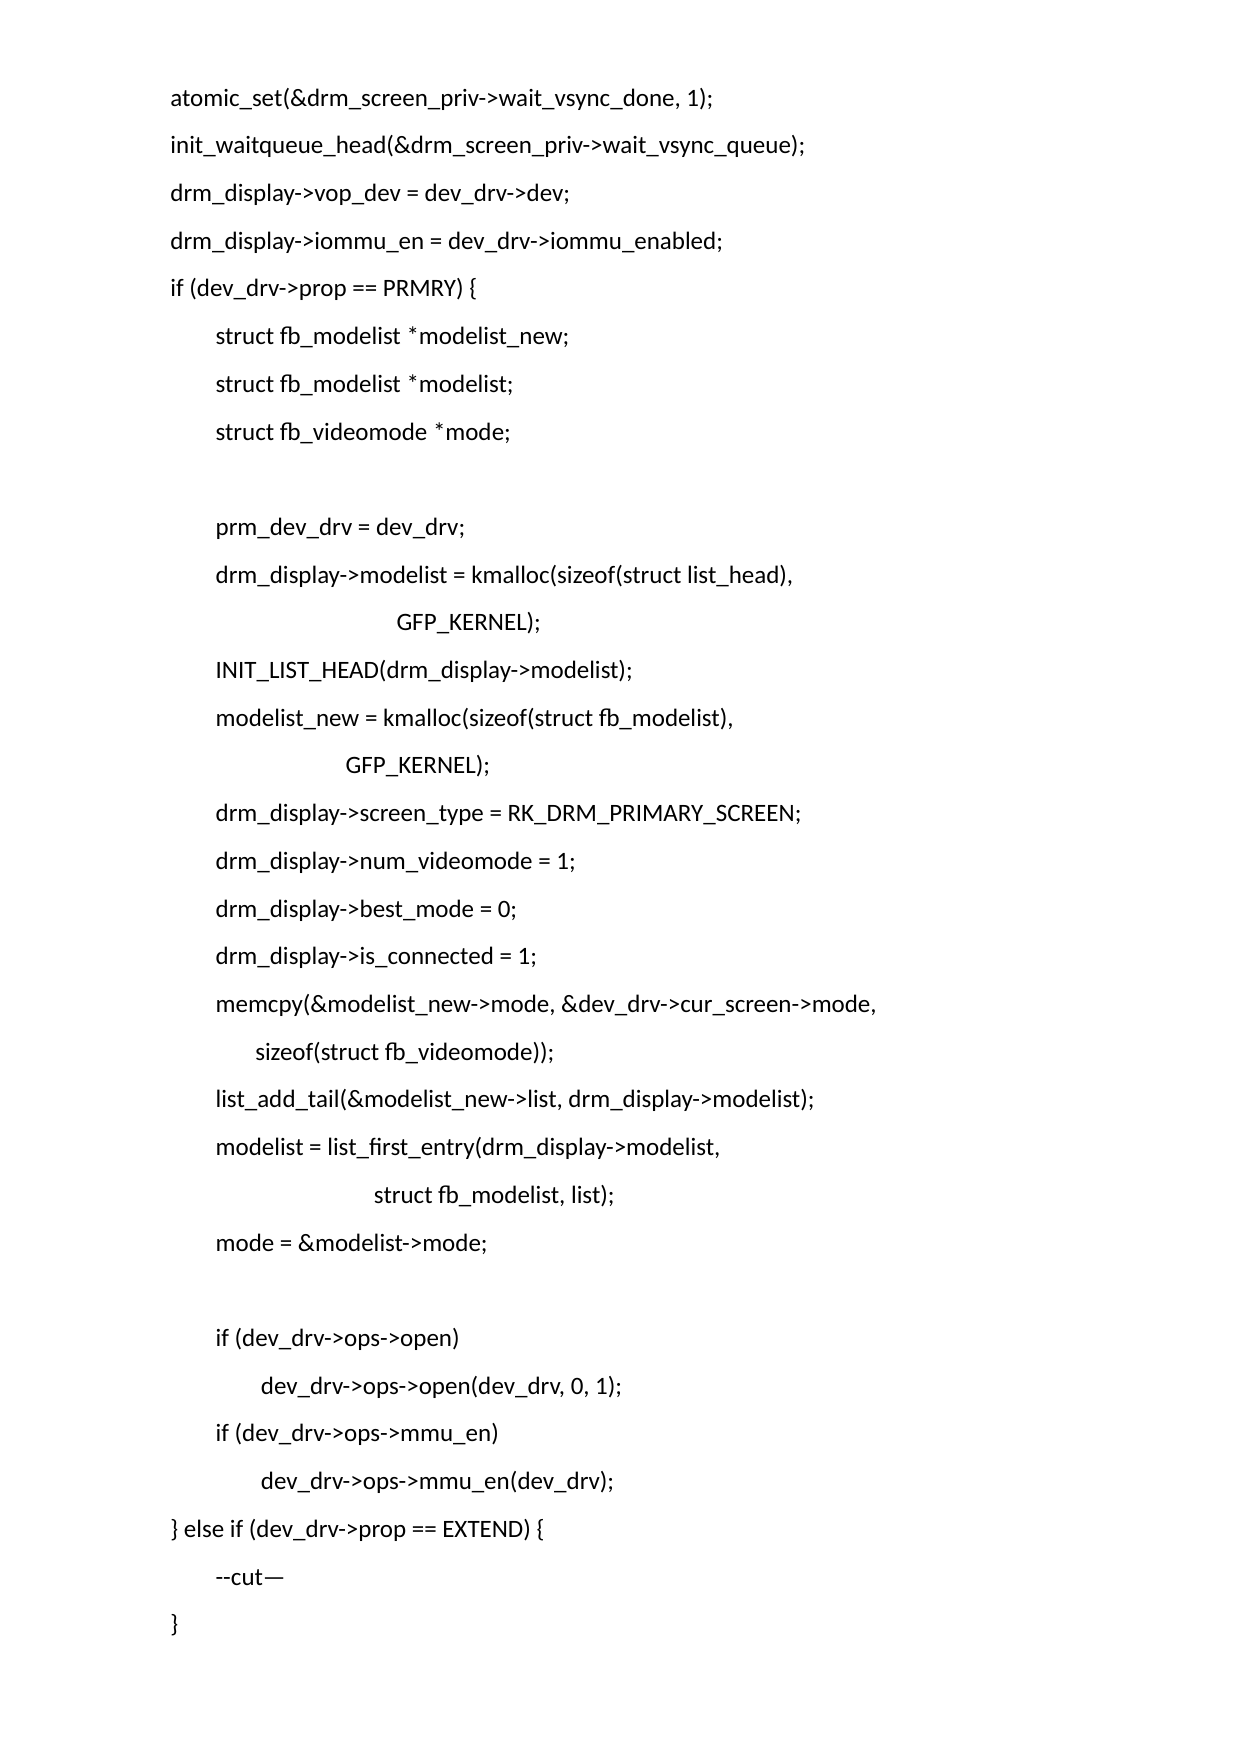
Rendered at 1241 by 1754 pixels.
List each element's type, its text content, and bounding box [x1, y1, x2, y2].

text struct fb_modelist *modelist; [125, 367, 1165, 399]
text dev_drv->ops->mmu_en(dev_drv); [125, 1464, 1165, 1497]
text struct fb_modelist, list); [125, 1178, 1165, 1211]
text drm_display->best_mode = 0; [125, 892, 1165, 924]
text sizeof(struct fb_videomode)); [125, 1035, 1165, 1067]
text modelist = list_first_entry(drm_display->modelist, [125, 1130, 1165, 1163]
text drm_display->screen_type = RK_DRM_PRIMARY_SCREEN; [125, 796, 1165, 829]
text if (dev_drv->ops->mmu_en) [125, 1417, 1165, 1449]
text mode = &modelist->mode; [125, 1226, 1165, 1258]
text if (dev_drv->prop == PRMRY) { [125, 272, 1165, 304]
text list_add_tail(&modelist_new->list, drm_display->modelist); [125, 1083, 1165, 1115]
text dev_drv->ops->open(dev_drv, 0, 1); [125, 1369, 1165, 1401]
text atomic_set(&drm_screen_priv->wait_vsync_done, 1); [125, 81, 1165, 113]
text INIT_LIST_HEAD(drm_display->modelist); [125, 653, 1165, 686]
text GFP_KERNEL); [125, 606, 1165, 638]
text memcpy(&modelist_new->mode, &dev_drv->cur_screen->mode, [125, 987, 1165, 1020]
text } [125, 1607, 1165, 1640]
text struct fb_videomode *mode; [125, 415, 1165, 447]
text if (dev_drv->ops->open) [125, 1321, 1165, 1354]
text drm_display->vop_dev = dev_drv->dev; [125, 176, 1165, 209]
text init_waitqueue_head(&drm_screen_priv->wait_vsync_queue); [125, 128, 1165, 161]
text drm_display->modelist = kmalloc(sizeof(struct list_head), [125, 558, 1165, 590]
text drm_display->iommu_en = dev_drv->iommu_enabled; [125, 224, 1165, 256]
text } else if (dev_drv->prop == EXTEND) { [125, 1512, 1165, 1544]
text drm_display->is_connected = 1; [125, 939, 1165, 972]
text modelist_new = kmalloc(sizeof(struct fb_modelist), [125, 701, 1165, 733]
text drm_display->num_videomode = 1; [125, 844, 1165, 877]
text prm_dev_drv = dev_drv; [125, 510, 1165, 543]
text GFP_KERNEL); [125, 749, 1165, 781]
text struct fb_modelist *modelist_new; [125, 319, 1165, 352]
text --cut— [125, 1560, 1165, 1592]
